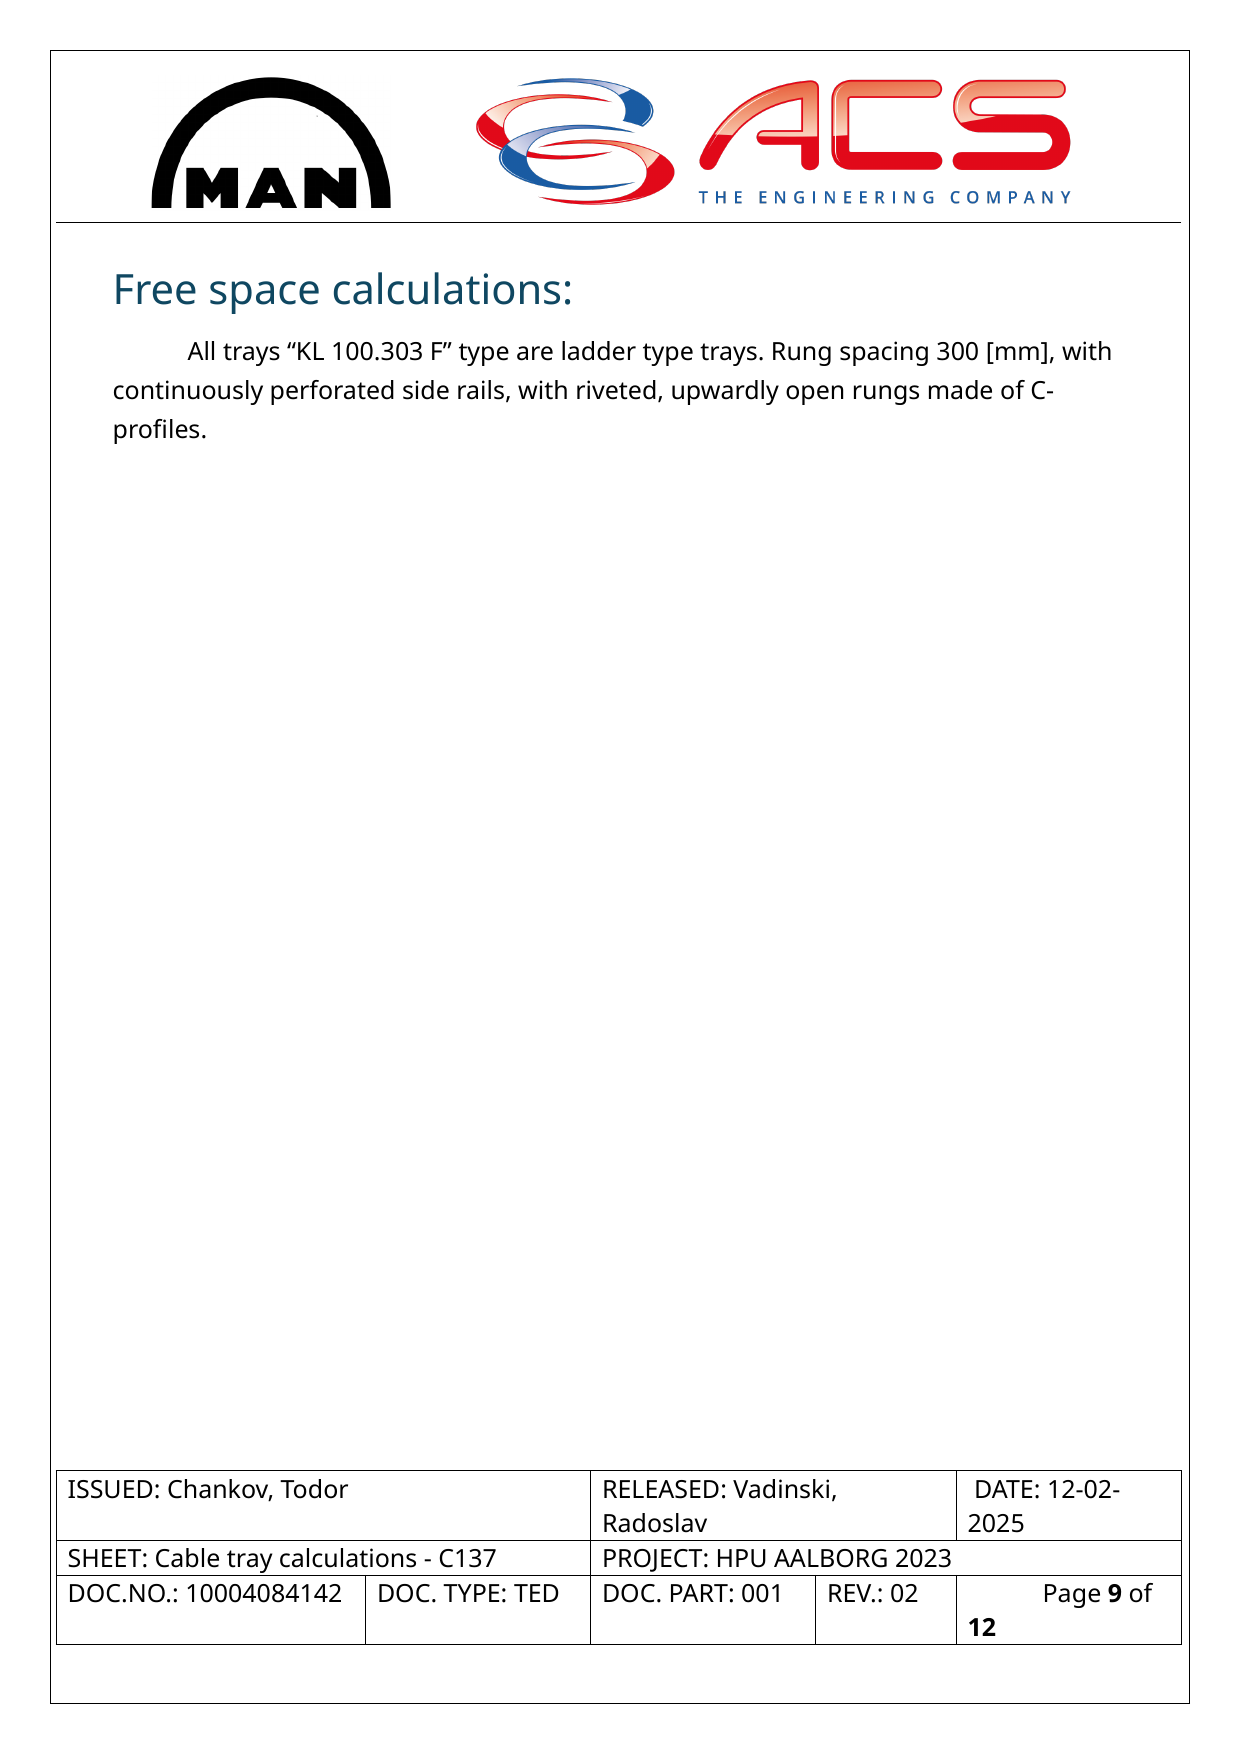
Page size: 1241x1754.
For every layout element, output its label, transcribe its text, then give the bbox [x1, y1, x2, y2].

picture [475, 75, 1086, 211]
text All trays “KL 100.303 F” type are ladder type trays. Rung spacing 300 [mm], with continuously perforated side rails, with riveted, upwardly open rungs made of C-profiles. [112, 334, 1128, 446]
picture [151, 75, 391, 211]
subtitle Free space calculations: [112, 260, 1128, 317]
